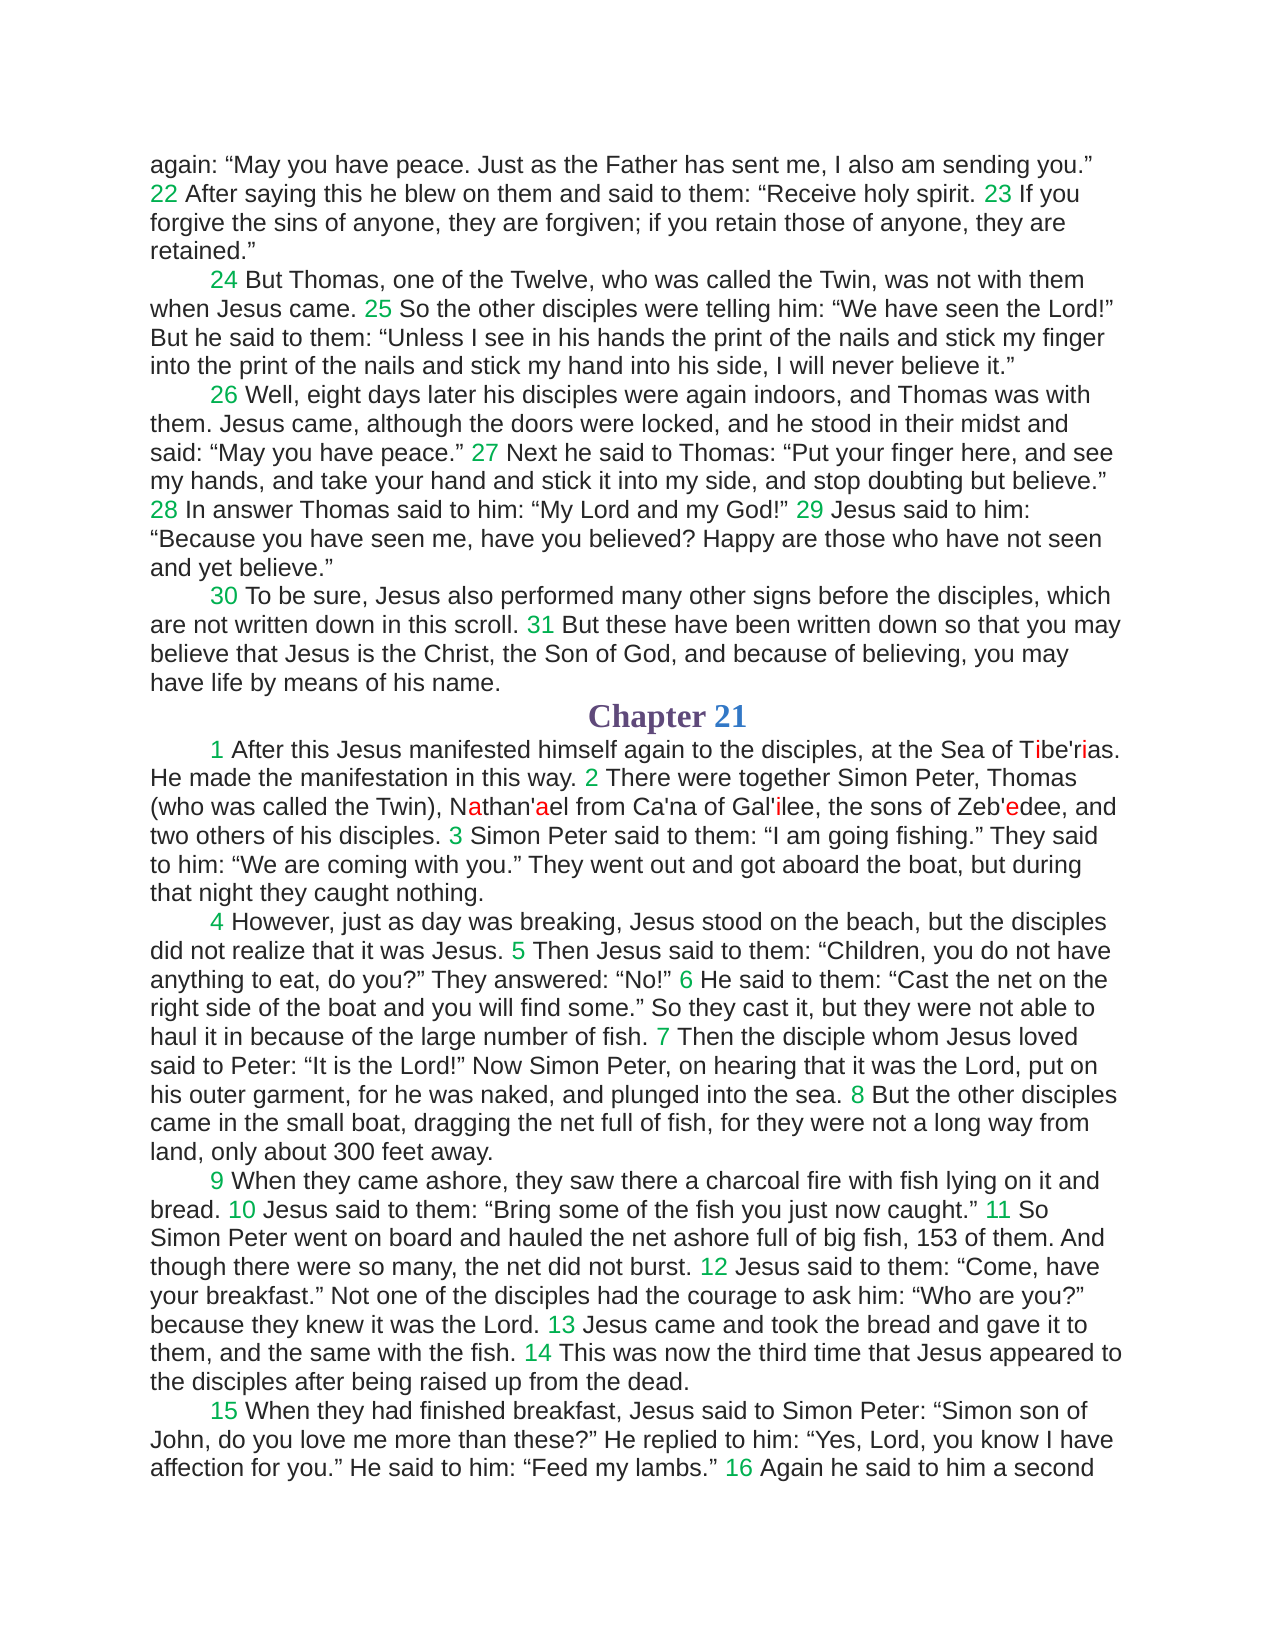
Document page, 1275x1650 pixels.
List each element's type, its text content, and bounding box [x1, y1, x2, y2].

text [150, 1396, 1125, 1482]
text 30 To be sure, Jesus also performed many other signs before the disciples, which are not written down in this scroll. 31 But these have been written down so that you may believe that Jesus is the Christ, the Son of God, and because of believing, you may have life by means of his name. [150, 581, 1125, 696]
text 26 Well, eight days later his disciples were again indoors, and Thomas was with them. Jesus came, although the doors were locked, and he stood in their midst and said: “May you have peace.” 27 Next he said to Thomas: “Put your finger here, and see my hands, and take your hand and stick it into my side, and stop doubting but believe.” 28 In answer Thomas said to him: “My Lord and my God!” 29 Jesus said to him: “Because you have seen me, have you believed? Happy are those who have not seen and yet believe.” [150, 380, 1125, 581]
text 9 When they came ashore, they saw there a charcoal fire with fish lying on it and bread. 10 Jesus said to them: “Bring some of the fish you just now caught.” 11 So Simon Peter went on board and hauled the net ashore full of big fish, 153 of them. And though there were so many, the net did not burst. 12 Jesus said to them: “Come, have your breakfast.” Not one of the disciples had the courage to ask him: “Who are you?” because they knew it was the Lord. 13 Jesus came and took the bread and gave it to them, and the same with the fish. 14 This was now the third time that Jesus appeared to the disciples after being raised up from the dead. [150, 1166, 1125, 1396]
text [150, 150, 1125, 265]
text Chapter 21 [150, 696, 1125, 734]
text 24 But Thomas, one of the Twelve, who was called the Twin, was not with them when Jesus came. 25 So the other disciples were telling him: “We have seen the Lord!” But he said to them: “Unless I see in his hands the print of the nails and stick my finger into the print of the nails and stick my hand into his side, I will never believe it.” [150, 265, 1125, 380]
text 1 After this Jesus manifested himself again to the disciples, at the Sea of Tibeʹrias. He made the manifestation in this way. 2 There were together Simon Peter, Thomas (who was called the Twin), Nathanʹael from Caʹna of Galʹilee, the sons of Zebʹedee, and two others of his disciples. 3 Simon Peter said to them: “I am going fishing.” They said to him: “We are coming with you.” They went out and got aboard the boat, but during that night they caught nothing. [150, 734, 1125, 907]
text 4 However, just as day was breaking, Jesus stood on the beach, but the disciples did not realize that it was Jesus. 5 Then Jesus said to them: “Children, you do not have anything to eat, do you?” They answered: “No!” 6 He said to them: “Cast the net on the right side of the boat and you will find some.” So they cast it, but they were not able to haul it in because of the large number of fish. 7 Then the disciple whom Jesus loved said to Peter: “It is the Lord!” Now Simon Peter, on hearing that it was the Lord, put on his outer garment, for he was naked, and plunged into the sea. 8 But the other disciples came in the small boat, dragging the net full of fish, for they were not a long way from land, only about 300 feet away. [150, 907, 1125, 1166]
